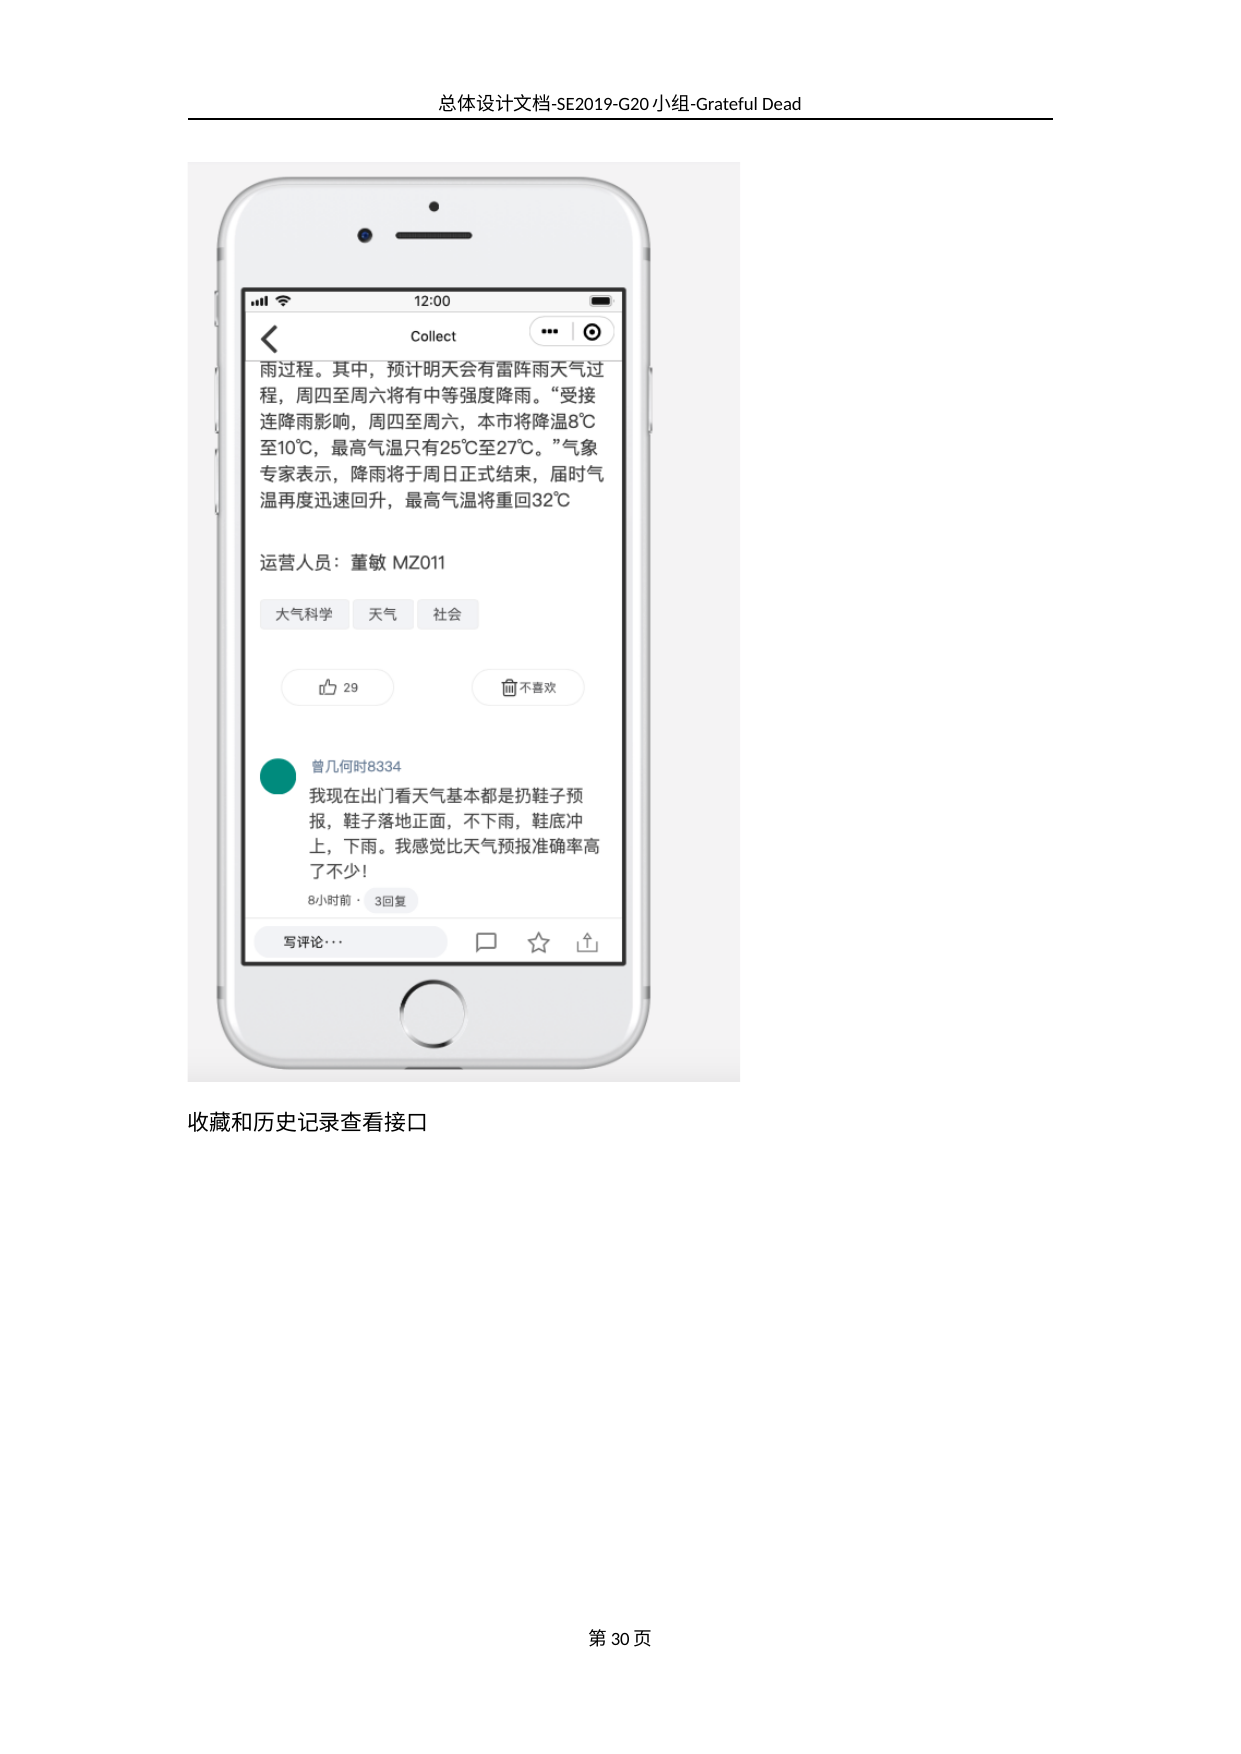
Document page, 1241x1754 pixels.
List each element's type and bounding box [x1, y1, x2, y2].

text [187, 162, 1053, 1137]
picture [187, 162, 741, 1082]
